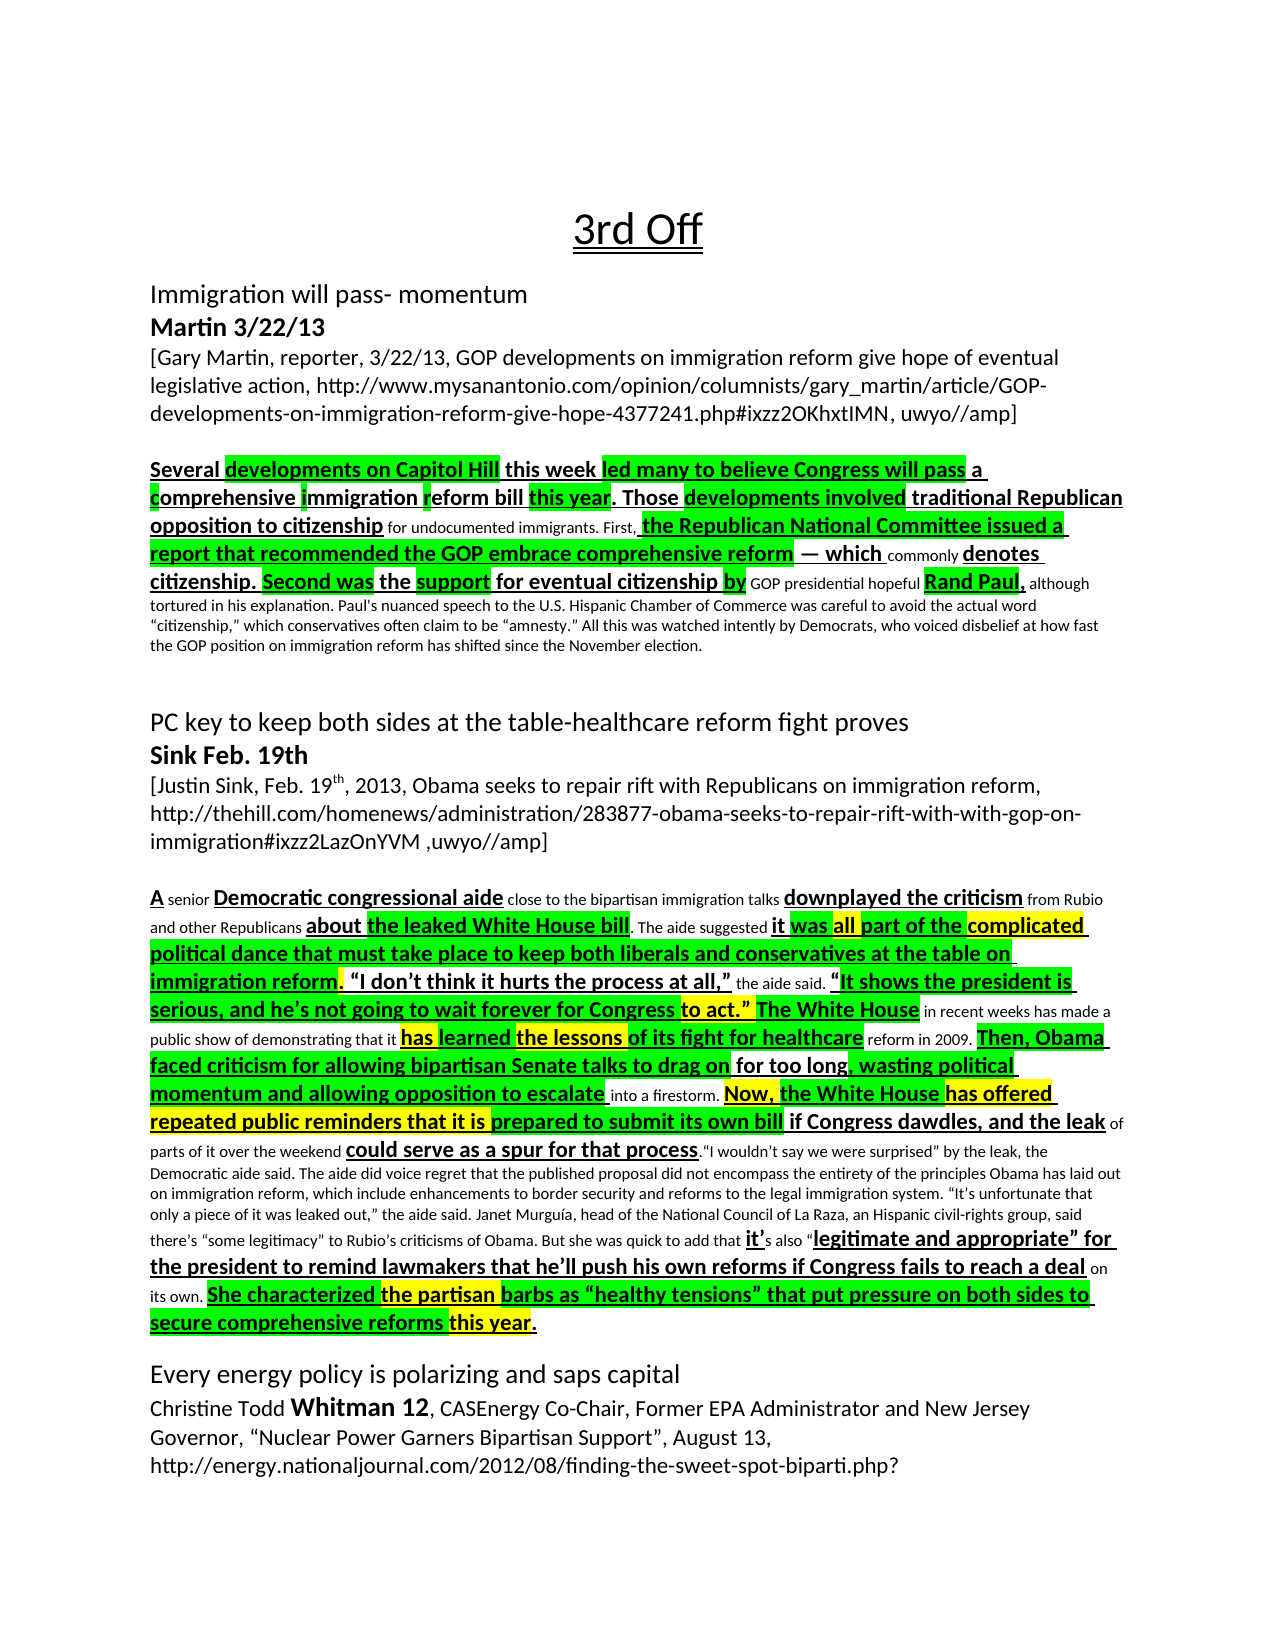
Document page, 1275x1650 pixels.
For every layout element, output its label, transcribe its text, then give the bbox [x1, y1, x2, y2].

text Martin 3/22/13 [150, 310, 1125, 343]
subtitle 3rd Off [150, 200, 1125, 256]
text [Gary Martin, reporter, 3/22/13, GOP developments on immigration reform give hope of eventual legislative action, http://www.mysanantonio.com/opinion/columnists/gary_martin/article/GOP-developments-on-immigration-reform-give-hope-4377241.php#ixzz2OKhxtIMN, uwyo//amp] [150, 343, 1125, 427]
subtitle Every energy policy is polarizing and saps capital [150, 1357, 1125, 1390]
subtitle Immigration will pass- momentum [150, 277, 1125, 310]
text A senior Democratic congressional aide close to the bipartisan immigration talks downplayed the criticism from Rubio and other Republicans about the leaked White House bill. The aide suggested it was all part of the complicated political dance that must take place to keep both liberals and conservatives at the table on immigration reform. “I don’t think it hurts the process at all,” the aide said. “It shows the president is serious, and he’s not going to wait forever for Congress to act.” The White House in recent weeks has made a public show of demonstrating that it has learned the lessons of its fight for healthcare reform in 2009. Then, Obama faced criticism for allowing bipartisan Senate talks to drag on for too long, wasting political momentum and allowing opposition to escalate into a firestorm. Now, the White House has offered repeated public reminders that it is prepared to submit its own bill if Congress dawdles, and the leak of parts of it over the weekend could serve as a spur for that process.“I wouldn’t say we were surprised” by the leak, the Democratic aide said. The aide did voice regret that the published proposal did not encompass the entirety of the principles Obama has laid out on immigration reform, which include enhancements to border security and reforms to the legal immigration system. “It’s unfortunate that only a piece of it was leaked out,” the aide said. Janet Murguía, head of the National Council of La Raza, an Hispanic civil-rights group, said there’s “some legitimacy” to Rubio’s criticisms of Obama. But she was quick to add that it’s also “legitimate and appropriate” for the president to remind lawmakers that he’ll push his own reforms if Congress fails to reach a deal on its own. She characterized the partisan barbs as “healthy tensions” that put pressure on both sides to secure comprehensive reforms this year. [150, 883, 1125, 1336]
text [Justin Sink, Feb. 19th, 2013, Obama seeks to repair rift with Republicans on immigration reform, http://thehill.com/homenews/administration/283877-obama-seeks-to-repair-rift-with-with-gop-on-immigration#ixzz2LazOnYVM ,uwyo//amp] [150, 771, 1125, 883]
subtitle PC key to keep both sides at the table-healthcare reform fight proves [150, 705, 1125, 738]
text Several developments on Capitol Hill this week led many to believe Congress will pass a comprehensive immigration reform bill this year. Those developments involved traditional Republican opposition to citizenship for undocumented immigrants. First, the Republican National Committee issued a report that recommended the GOP embrace comprehensive reform — which commonly denotes citizenship. Second was the support for eventual citizenship by GOP presidential hopeful Rand Paul, although tortured in his explanation. Paul's nuanced speech to the U.S. Hispanic Chamber of Commerce was careful to avoid the actual word “citizenship,” which conservatives often claim to be “amnesty.” All this was watched intently by Democrats, who voiced disbelief at how fast the GOP position on immigration reform has shifted since the November election. [150, 455, 1125, 656]
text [150, 1390, 1125, 1479]
text Sink Feb. 19th [150, 738, 1125, 771]
